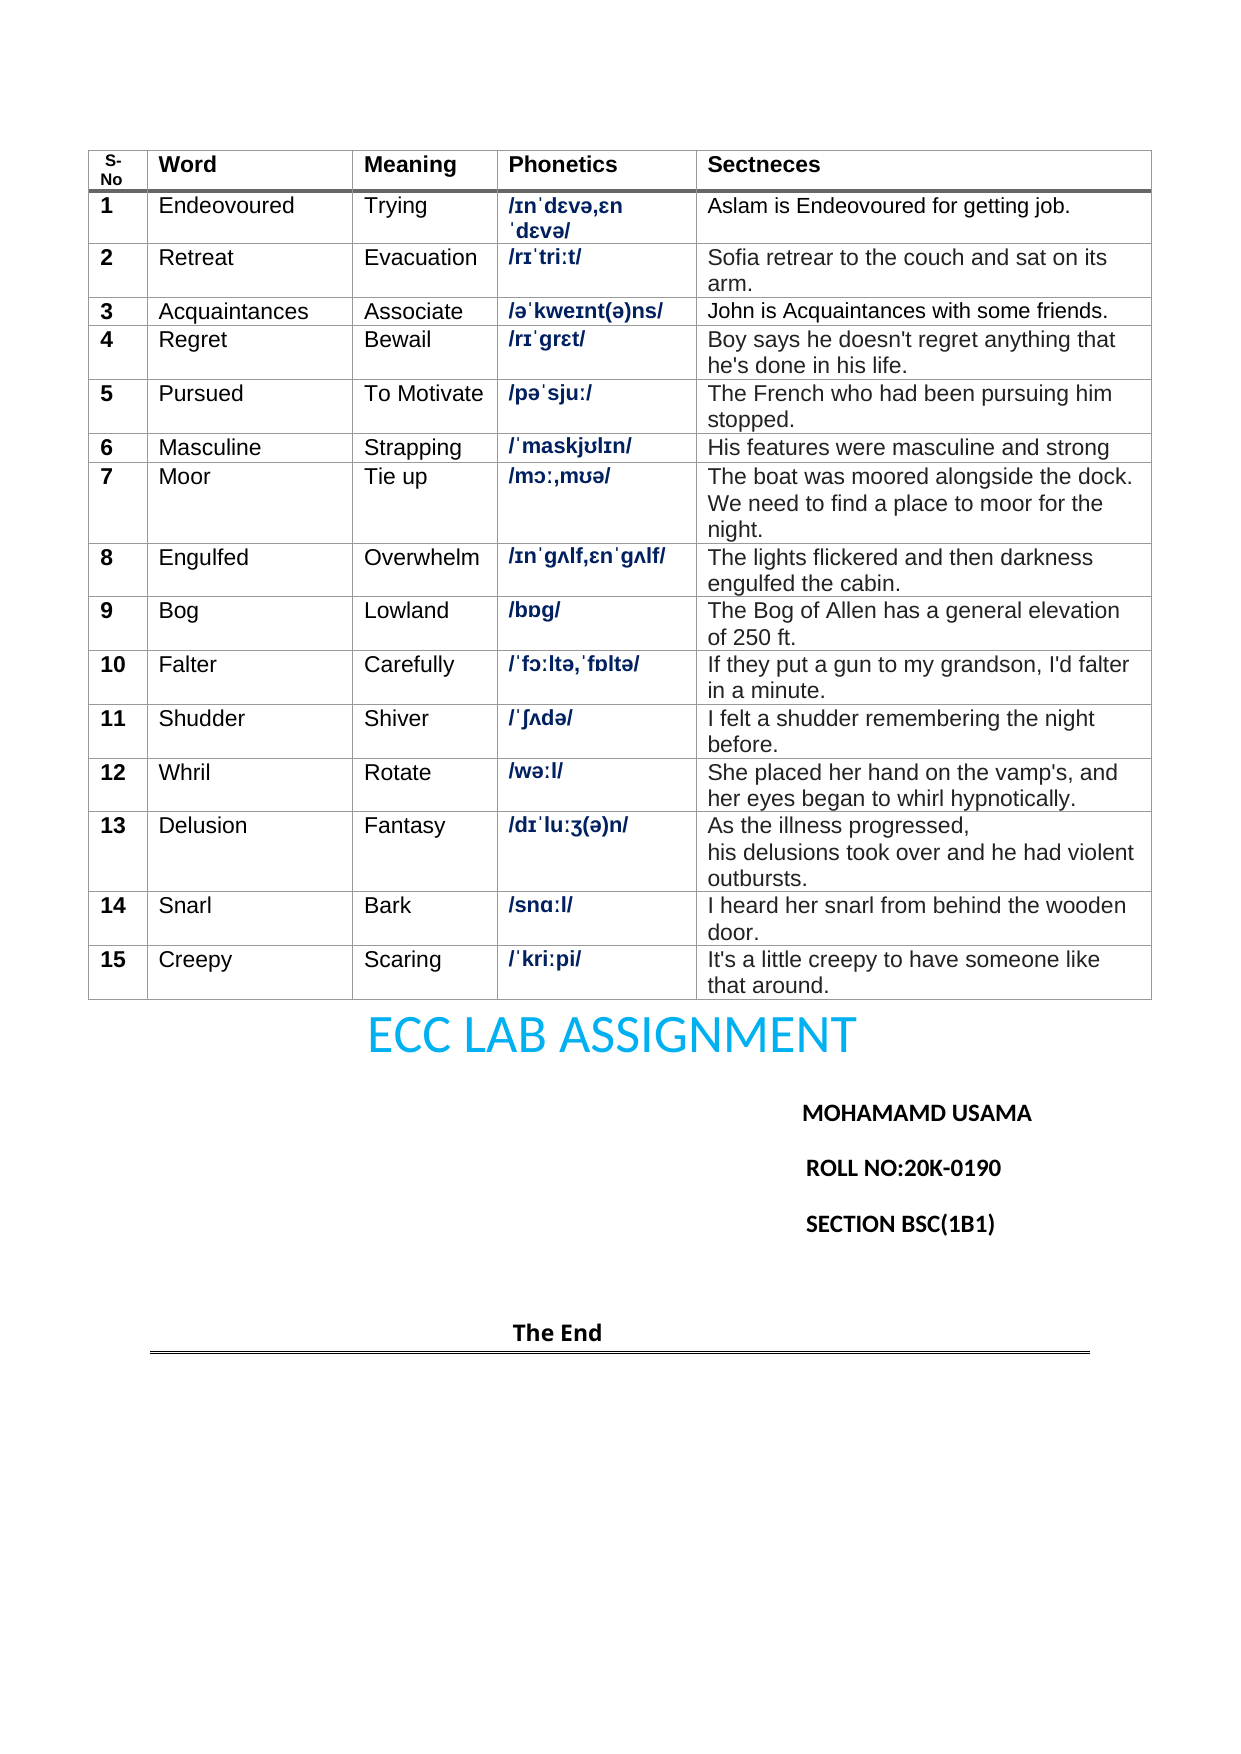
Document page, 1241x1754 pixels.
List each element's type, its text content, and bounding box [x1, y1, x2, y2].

table_cell Boy says he doesn't regret anything that he's done in his life. [908, 326, 1151, 379]
table_cell Associate [353, 298, 497, 325]
table_cell Acquaintances [148, 298, 352, 325]
table_cell Tie up [353, 463, 497, 542]
table_cell /ˈkriːpi/ [498, 946, 696, 999]
table_cell /əˈkweɪnt(ə)ns/ [498, 298, 696, 325]
table_cell /ˈfɔːltə,ˈfɒltə/ [498, 651, 696, 704]
table_cell Sofia retrear to the couch and sat on its arm. [753, 244, 1151, 297]
table_cell Endeovoured [148, 193, 352, 243]
table_cell His features were masculine and strong [697, 434, 1151, 462]
table_cell 14 [89, 892, 147, 945]
table_cell /dɪˈluːʒ(ə)n/ [498, 812, 696, 891]
table_cell 12 [89, 759, 147, 811]
table_cell Scaring [353, 946, 497, 999]
table_cell /pəˈsjuː/ [498, 380, 696, 432]
table_cell The lights flickered and then darkness engulfed the cabin. [901, 544, 1151, 596]
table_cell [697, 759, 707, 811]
table_cell Lowland [353, 597, 497, 650]
table_cell /snɑːl/ [498, 892, 696, 945]
table_cell I heard her snarl from behind the wooden door. [759, 892, 1151, 945]
table_cell Creepy [148, 946, 352, 999]
table_cell Overwhelm [353, 544, 497, 596]
table_cell Shiver [353, 705, 497, 757]
table_header Meaning [353, 151, 497, 189]
table_cell 3 [89, 298, 147, 325]
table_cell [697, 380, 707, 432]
table_cell Bark [353, 892, 497, 945]
table_cell Strapping [353, 434, 497, 462]
table_cell I felt a shudder remembering the night before. [778, 705, 1151, 757]
table_cell The boat was moored alongside the dock. We need to find a place to moor for the night. [763, 463, 1151, 542]
table_cell 1 [89, 193, 147, 243]
table_header Phonetics [498, 151, 696, 189]
text MOHAMAMD USAMA [150, 1097, 1090, 1127]
table_cell Retreat [148, 244, 352, 297]
table_cell /wəːl/ [498, 759, 696, 811]
text The End [150, 1317, 1090, 1351]
text ECC LAB ASSIGNMENT [150, 1000, 1090, 1066]
table_cell Aslam is Endeovoured for getting job. [697, 193, 1151, 243]
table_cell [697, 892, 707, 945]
table_cell It's a little creepy to have someone like that around. [697, 946, 1151, 999]
table_cell Carefully [353, 651, 497, 704]
table_cell /ˈmaskjʊlɪn/ [498, 434, 696, 462]
table_cell Bog [148, 597, 352, 650]
table_cell Rotate [353, 759, 497, 811]
table_cell The French who had been pursuing him stopped. [801, 380, 1151, 432]
table_cell 5 [89, 380, 147, 432]
table_cell /rɪˈtriːt/ [498, 244, 696, 297]
table_cell 8 [89, 544, 147, 596]
table_cell Whril [148, 759, 352, 811]
table_cell 11 [89, 705, 147, 757]
table_cell 2 [89, 244, 147, 297]
table_cell Falter [148, 651, 352, 704]
table_cell /bɒɡ/ [498, 597, 696, 650]
table_cell /ɪnˈɡʌlf,ɛnˈɡʌlf/ [498, 544, 696, 596]
table_cell Delusion [148, 812, 352, 891]
table_header Word [148, 151, 352, 189]
table_cell /ɪnˈdɛvə,ɛnˈdɛvə/ [570, 193, 696, 243]
table_cell Masculine [148, 434, 352, 462]
table_cell Regret [148, 326, 352, 379]
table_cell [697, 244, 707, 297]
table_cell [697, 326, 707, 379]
table_cell If they put a gun to my grandson, I'd falter in a minute. [826, 651, 1151, 704]
table_cell 15 [89, 946, 147, 999]
table_header S-No [89, 151, 147, 189]
table_cell As the illness progressed, his delusions took over and he had violent outbursts. [697, 812, 1151, 891]
table_cell 4 [89, 326, 147, 379]
table_cell Bewail [353, 326, 497, 379]
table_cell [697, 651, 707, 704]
table_cell Engulfed [148, 544, 352, 596]
table_cell Moor [148, 463, 352, 542]
table_cell To Motivate [353, 380, 497, 432]
text SECTION BSC(1B1) [150, 1208, 1090, 1239]
table_cell /ˈʃʌdə/ [498, 705, 696, 757]
text ROLL NO:20K-0190 [150, 1152, 1090, 1183]
table_header Sectneces [697, 151, 1151, 189]
table_cell /rɪˈɡrɛt/ [498, 326, 696, 379]
table_cell Fantasy [353, 812, 497, 891]
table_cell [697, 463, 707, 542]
table_cell Snarl [148, 892, 352, 945]
table_cell Shudder [148, 705, 352, 757]
table_cell 13 [89, 812, 147, 891]
table_cell 9 [89, 597, 147, 650]
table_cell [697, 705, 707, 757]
table_cell Trying [353, 193, 497, 243]
table_cell 6 [89, 434, 147, 462]
table_cell 7 [89, 463, 147, 542]
table_cell John is Acquaintances with some friends. [697, 298, 1151, 325]
table_cell 10 [89, 651, 147, 704]
table_cell /mɔː,mʊə/ [498, 463, 696, 542]
table_cell Pursued [148, 380, 352, 432]
table_cell Evacuation [353, 244, 497, 297]
table_cell The Bog of Allen has a general elevation of 250 ft. [697, 597, 1151, 650]
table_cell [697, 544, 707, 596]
